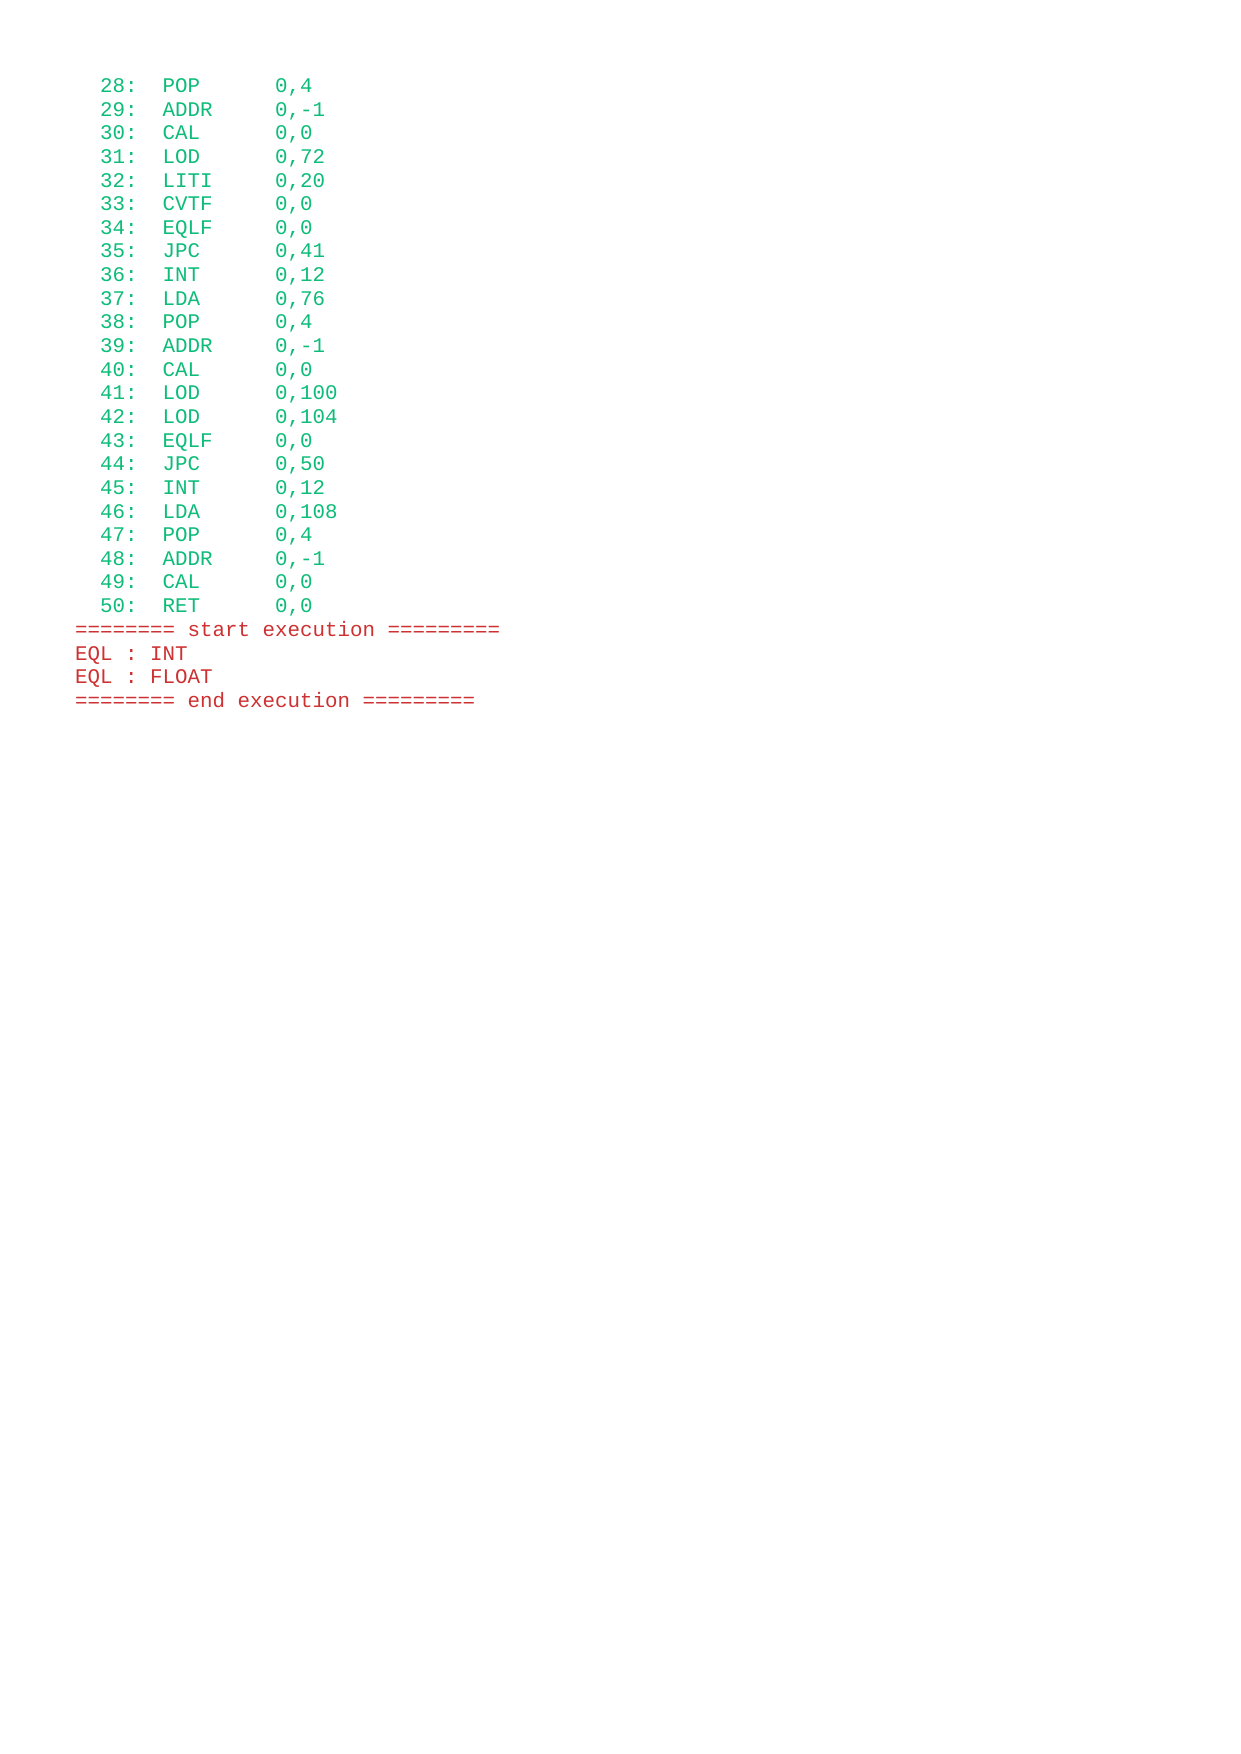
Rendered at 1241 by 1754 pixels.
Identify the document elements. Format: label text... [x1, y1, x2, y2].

text 31: LOD 0,72 [75, 146, 1165, 169]
text 50: RET 0,0 [75, 595, 1165, 619]
text EQL : INT [75, 642, 1165, 666]
text 41: LOD 0,100 [75, 382, 1165, 406]
text 36: INT 0,12 [75, 264, 1165, 288]
text EQL : FLOAT [75, 666, 1165, 690]
text 49: CAL 0,0 [75, 572, 1165, 595]
text 34: EQLF 0,0 [75, 217, 1165, 241]
text 45: INT 0,12 [75, 477, 1165, 501]
text 33: CVTF 0,0 [75, 193, 1165, 217]
text 32: LITI 0,20 [75, 169, 1165, 193]
text 39: ADDR 0,-1 [75, 335, 1165, 359]
text 38: POP 0,4 [75, 311, 1165, 335]
text ======== end execution ========= [75, 690, 1165, 713]
text 44: JPC 0,50 [75, 453, 1165, 477]
text ======== start execution ========= [75, 619, 1165, 642]
text 30: CAL 0,0 [75, 122, 1165, 146]
text 42: LOD 0,104 [75, 406, 1165, 430]
text 40: CAL 0,0 [75, 359, 1165, 382]
text 28: POP 0,4 [75, 75, 1165, 99]
text 46: LDA 0,108 [75, 501, 1165, 524]
text 29: ADDR 0,-1 [75, 99, 1165, 122]
text 48: ADDR 0,-1 [75, 548, 1165, 572]
text 47: POP 0,4 [75, 524, 1165, 548]
text 43: EQLF 0,0 [75, 430, 1165, 453]
text 37: LDA 0,76 [75, 288, 1165, 311]
text 35: JPC 0,41 [75, 241, 1165, 264]
